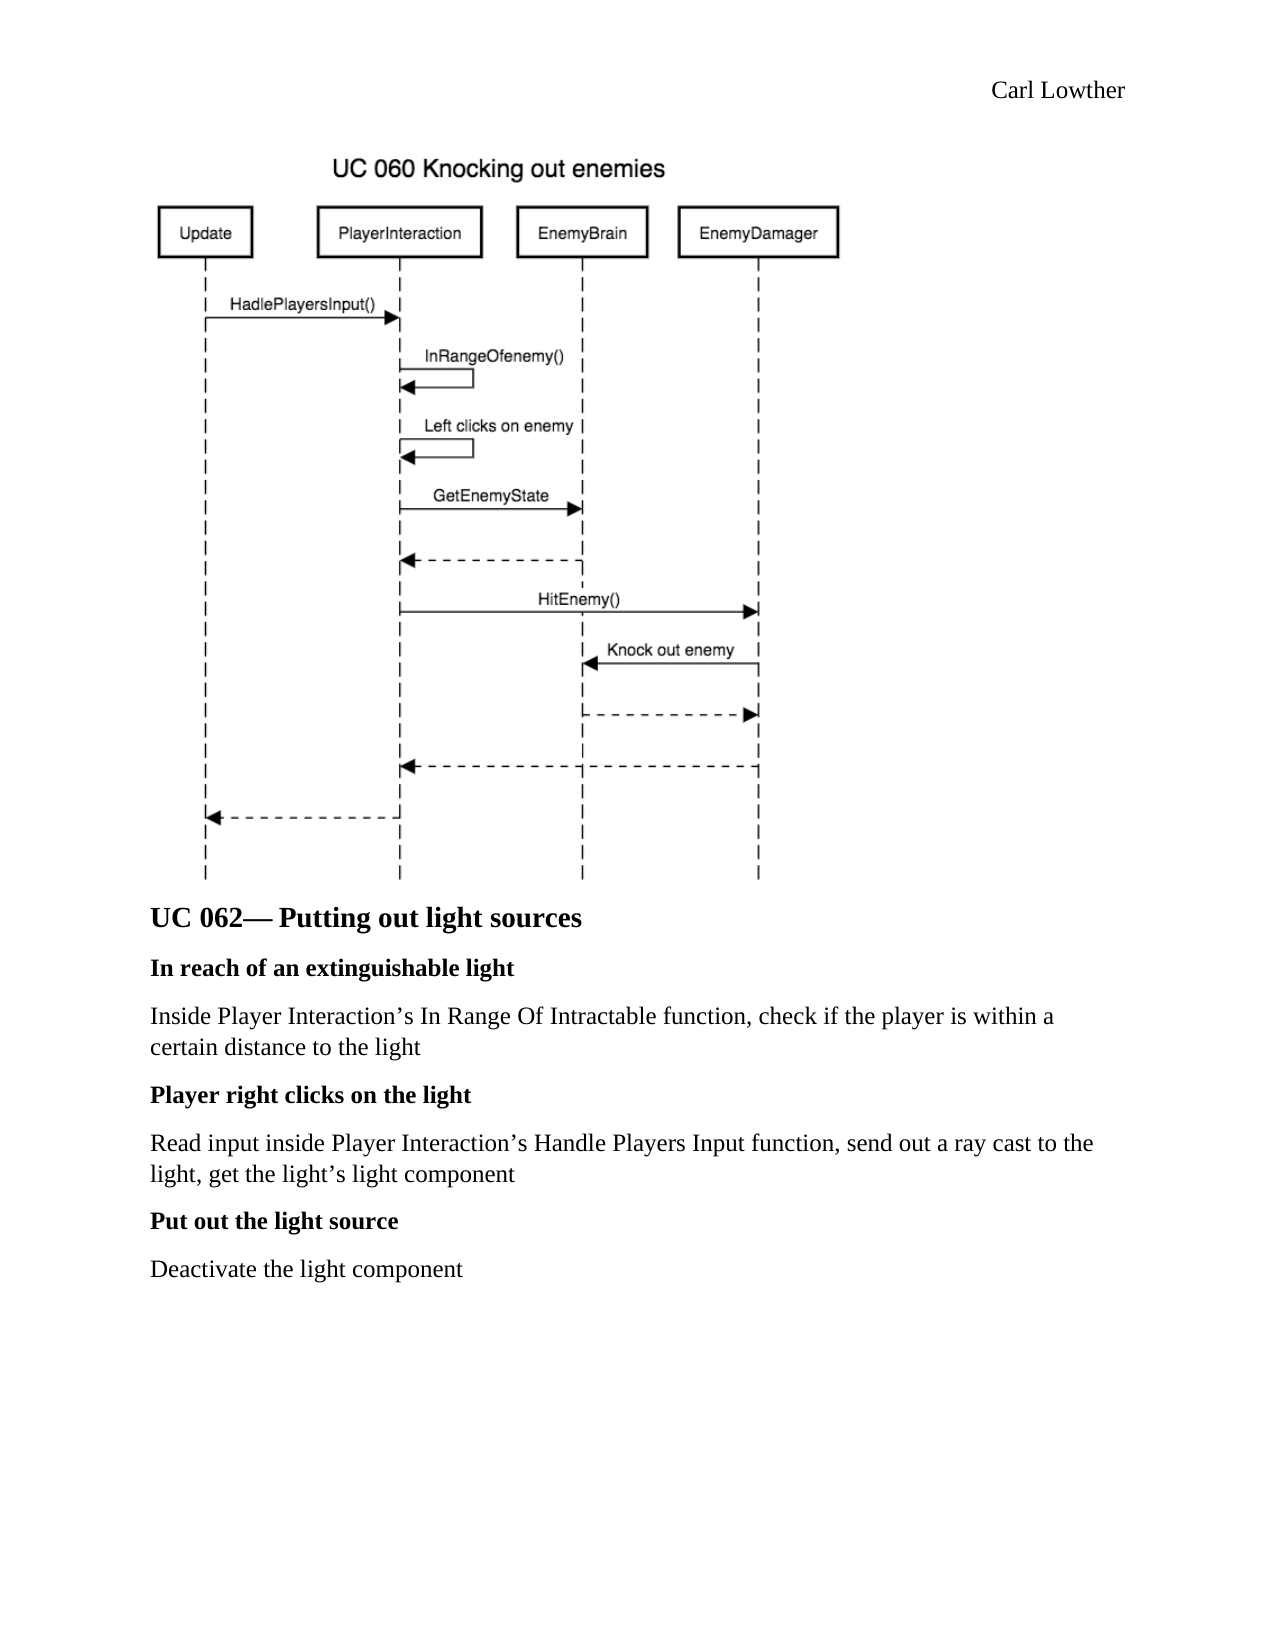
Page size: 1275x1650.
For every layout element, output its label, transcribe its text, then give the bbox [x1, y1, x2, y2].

picture [150, 150, 847, 882]
text Put out the light source [150, 1206, 1125, 1235]
text Deactivate the light component [150, 1254, 1125, 1283]
text In reach of an extinguishable light [150, 953, 1125, 982]
text Inside Player Interaction’s In Range Of Intractable function, check if the player is within a certain distance to the light [150, 1001, 1125, 1061]
text Player right clicks on the light [150, 1080, 1125, 1109]
text Read input inside Player Interaction’s Handle Players Input function, send out a ray cast to the light, get the light’s light component [150, 1128, 1125, 1187]
text UC 062— Putting out light sources [150, 901, 1125, 934]
